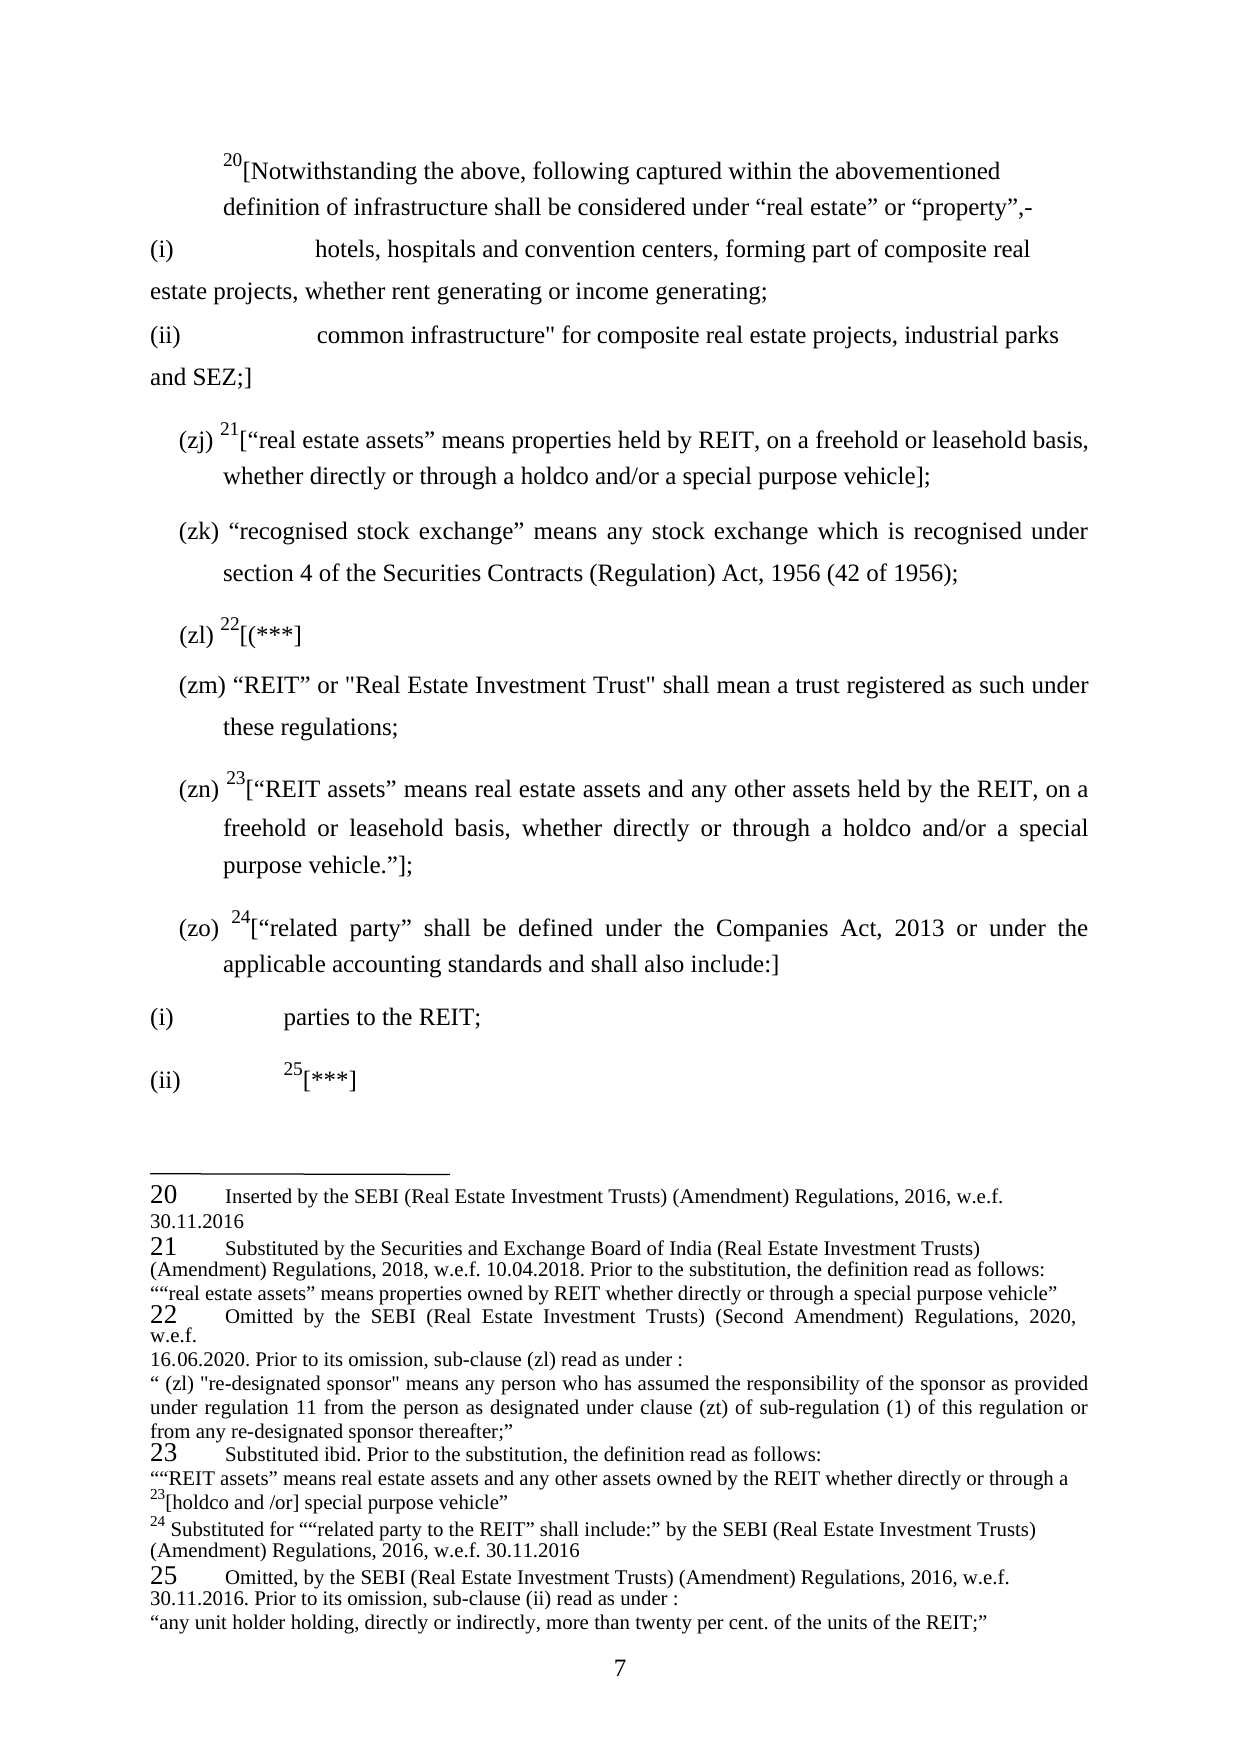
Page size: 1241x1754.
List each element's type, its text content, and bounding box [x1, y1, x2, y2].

text (zm) “REIT” or "Real Estate Investment Trust" shall mean a trust registered as such under these regulations; [179, 670, 1089, 741]
text 24 Substituted for ““related party to the REIT” shall include:” by the SEBI (Real Estate Investment Trusts) (Amendment) Regulations, 2016, w.e.f. 30.11.2016 [150, 1515, 1089, 1562]
list 25[***] [150, 1057, 1092, 1095]
text (zk) “recognised stock exchange” means any stock exchange which is recognised under section 4 of the Securities Contracts (Regulation) Act, 1956 (42 of 1956); [179, 516, 1089, 586]
text (zo) 24[“related party” shall be defined under the Companies Act, 2013 or under the applicable accounting standards and shall also include:] [179, 905, 1089, 977]
list Substituted by the Securities and Exchange Board of India (Real Estate Investment Trusts) (Amendment) Regulations, 2018, w.e.f. 10.04.2018. Prior to the substitution, the definition read as follows: [150, 1235, 1092, 1281]
list common infrastructure" for composite real estate projects, industrial parks and SEZ;] [150, 321, 1092, 391]
list hotels, hospitals and convention centers, forming part of composite real estate projects, whether rent generating or income generating; [150, 234, 1092, 305]
text (zj) 21[“real estate assets” means properties held by REIT, on a freehold or leasehold basis, whether directly or through a holdco and/or a special purpose vehicle]; [179, 417, 1089, 490]
list Omitted, by the SEBI (Real Estate Investment Trusts) (Amendment) Regulations, 2016, w.e.f. 30.11.2016. Prior to its omission, sub-clause (ii) read as under : [150, 1563, 1092, 1610]
list 06.2020. Prior to its omission, sub-clause (zl) read as under : [150, 1349, 1092, 1371]
text 7 [150, 1653, 1089, 1681]
text ““real estate assets” means properties owned by REIT whether directly or through a special purpose vehicle” [150, 1281, 1092, 1305]
list Omitted by the SEBI (Real Estate Investment Trusts) (Second Amendment) Regulations, 2020, w.e.f. [150, 1305, 1092, 1347]
list parties to the REIT; [150, 1002, 1092, 1031]
text “any unit holder holding, directly or indirectly, more than twenty per cent. of the units of the REIT;” [150, 1610, 1092, 1634]
text “ (zl) "re-designated sponsor" means any person who has assumed the responsibility of the sponsor as provided under regulation 11 from the person as designated under clause (zt) of sub-regulation (1) of this regulation or from any re-designated sponsor thereafter;” [150, 1372, 1089, 1443]
list Substituted ibid. Prior to the substitution, the definition read as follows: [150, 1443, 1092, 1466]
text ““REIT assets” means real estate assets and any other assets owned by the REIT whether directly or through a 23[holdco and /or] special purpose vehicle” [150, 1469, 1089, 1515]
list Inserted by the SEBI (Real Estate Investment Trusts) (Amendment) Regulations, 2016, w.e.f. 30.11.2016 [150, 1178, 1092, 1233]
text (zl) 22[(***] [179, 613, 1092, 651]
text (zn) 23[“REIT assets” means real estate assets and any other assets held by the REIT, on a freehold or leasehold basis, whether directly or through a holdco and/or a special purpose vehicle.”]; [179, 766, 1089, 879]
text 20[Notwithstanding the above, following captured within the abovementioned definition of infrastructure shall be considered under “real estate” or “property”,- [223, 148, 1092, 221]
